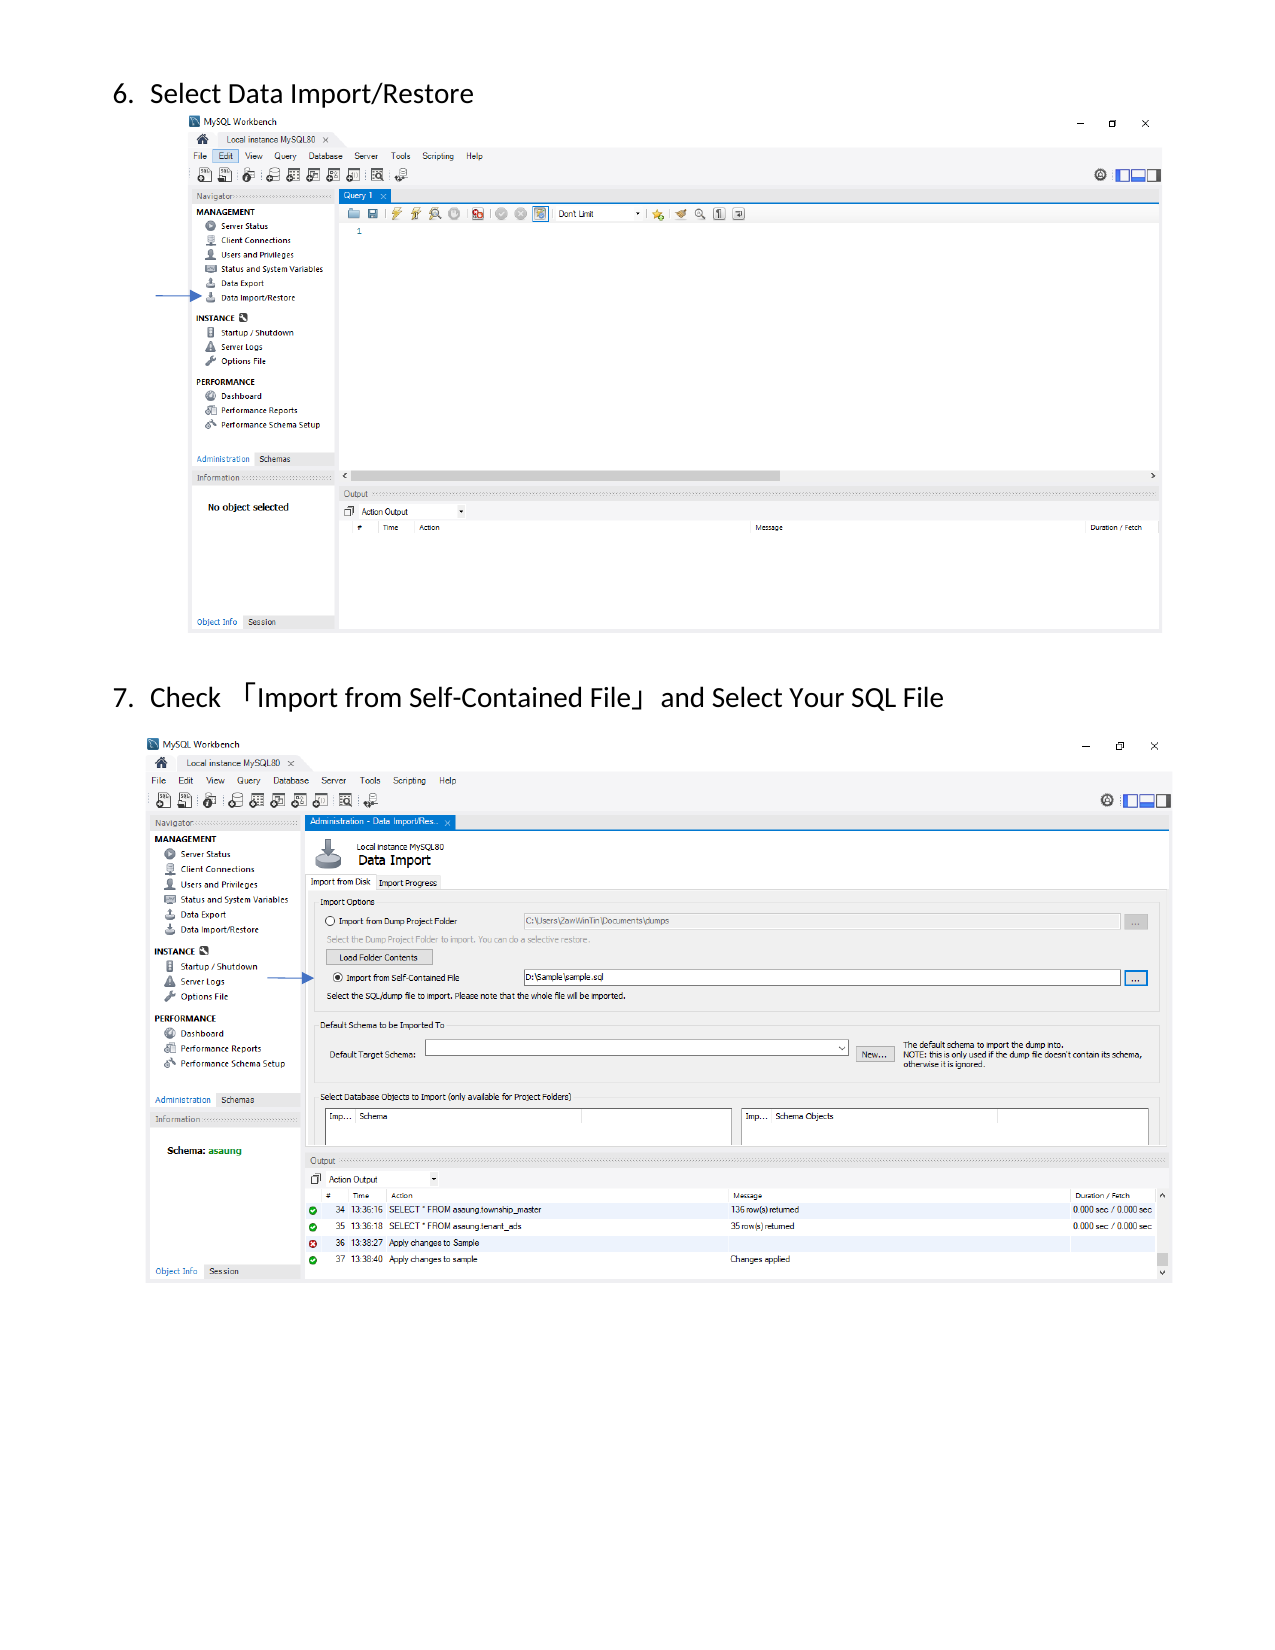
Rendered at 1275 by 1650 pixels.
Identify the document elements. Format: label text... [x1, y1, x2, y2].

list Check 「Import from Self-Contained File」and Select Your SQL File [112, 673, 1200, 716]
list Select Data Import/Restore [112, 75, 1200, 111]
picture [145, 735, 1173, 1283]
picture [187, 113, 1163, 633]
